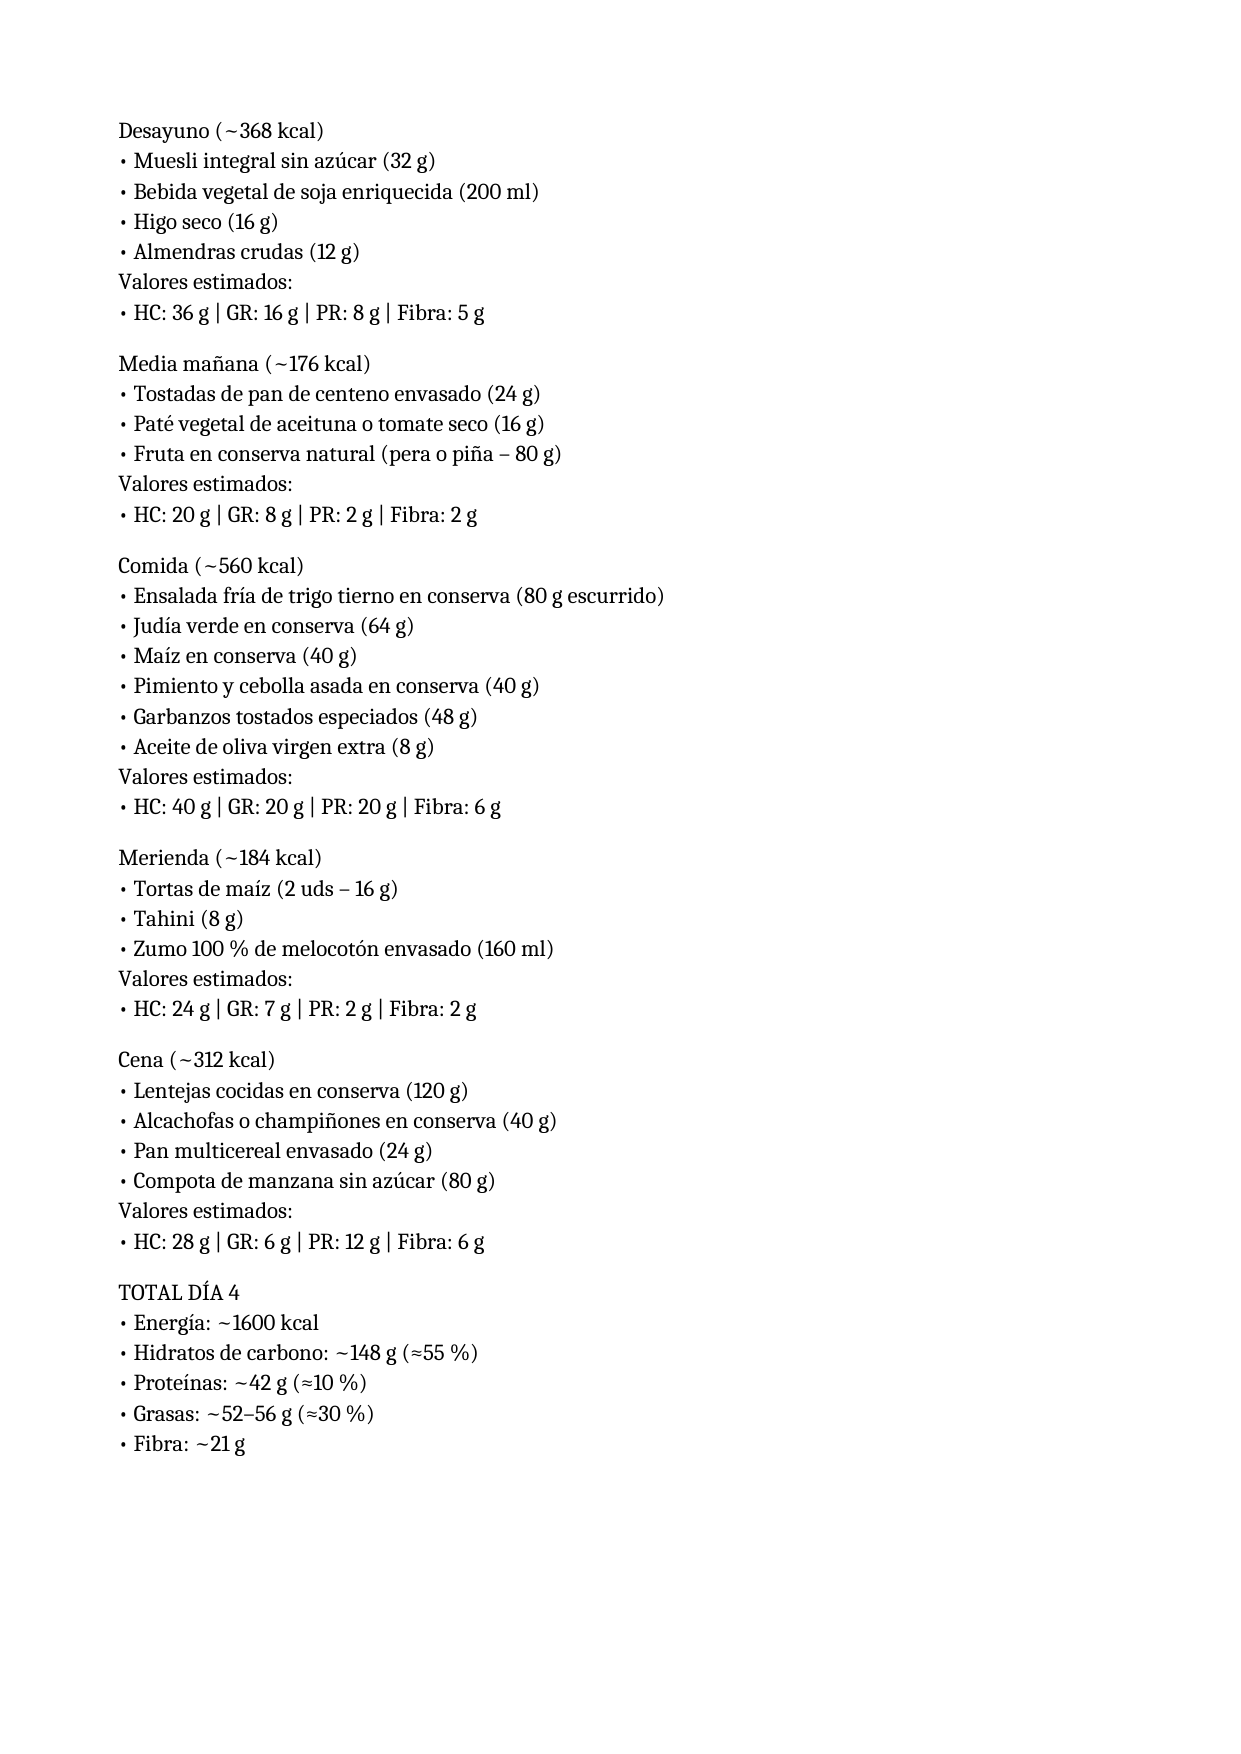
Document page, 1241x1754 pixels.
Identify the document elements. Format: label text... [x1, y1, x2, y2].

text Cena (~312 kcal) • Lentejas cocidas en conserva (120 g) • Alcachofas o champiñones en conserva (40 g) • Pan multicereal envasado (24 g) • Compota de manzana sin azúcar (80 g) Valores estimados: • HC: 28 g | GR: 6 g | PR: 12 g | Fibra: 6 g [118, 1047, 1122, 1255]
text Comida (~560 kcal) • Ensalada fría de trigo tierno en conserva (80 g escurrido) • Judía verde en conserva (64 g) • Maíz en conserva (40 g) • Pimiento y cebolla asada en conserva (40 g) • Garbanzos tostados especiados (48 g) • Aceite de oliva virgen extra (8 g) Valores estimados: • HC: 40 g | GR: 20 g | PR: 20 g | Fibra: 6 g [118, 552, 1122, 821]
text TOTAL DÍA 4 • Energía: ~1600 kcal • Hidratos de carbono: ~148 g (≈55 %) • Proteínas: ~42 g (≈10 %) • Grasas: ~52–56 g (≈30 %) • Fibra: ~21 g [118, 1279, 1122, 1457]
text Media mañana (~176 kcal) • Tostadas de pan de centeno envasado (24 g) • Paté vegetal de aceituna o tomate seco (16 g) • Fruta en conserva natural (pera o piña – 80 g) Valores estimados: • HC: 20 g | GR: 8 g | PR: 2 g | Fibra: 2 g [118, 350, 1122, 528]
text Desayuno (~368 kcal) • Muesli integral sin azúcar (32 g) • Bebida vegetal de soja enriquecida (200 ml) • Higo seco (16 g) • Almendras crudas (12 g) Valores estimados: • HC: 36 g | GR: 16 g | PR: 8 g | Fibra: 5 g [118, 118, 1122, 326]
text Merienda (~184 kcal) • Tortas de maíz (2 uds – 16 g) • Tahini (8 g) • Zumo 100 % de melocotón envasado (160 ml) Valores estimados: • HC: 24 g | GR: 7 g | PR: 2 g | Fibra: 2 g [118, 845, 1122, 1023]
